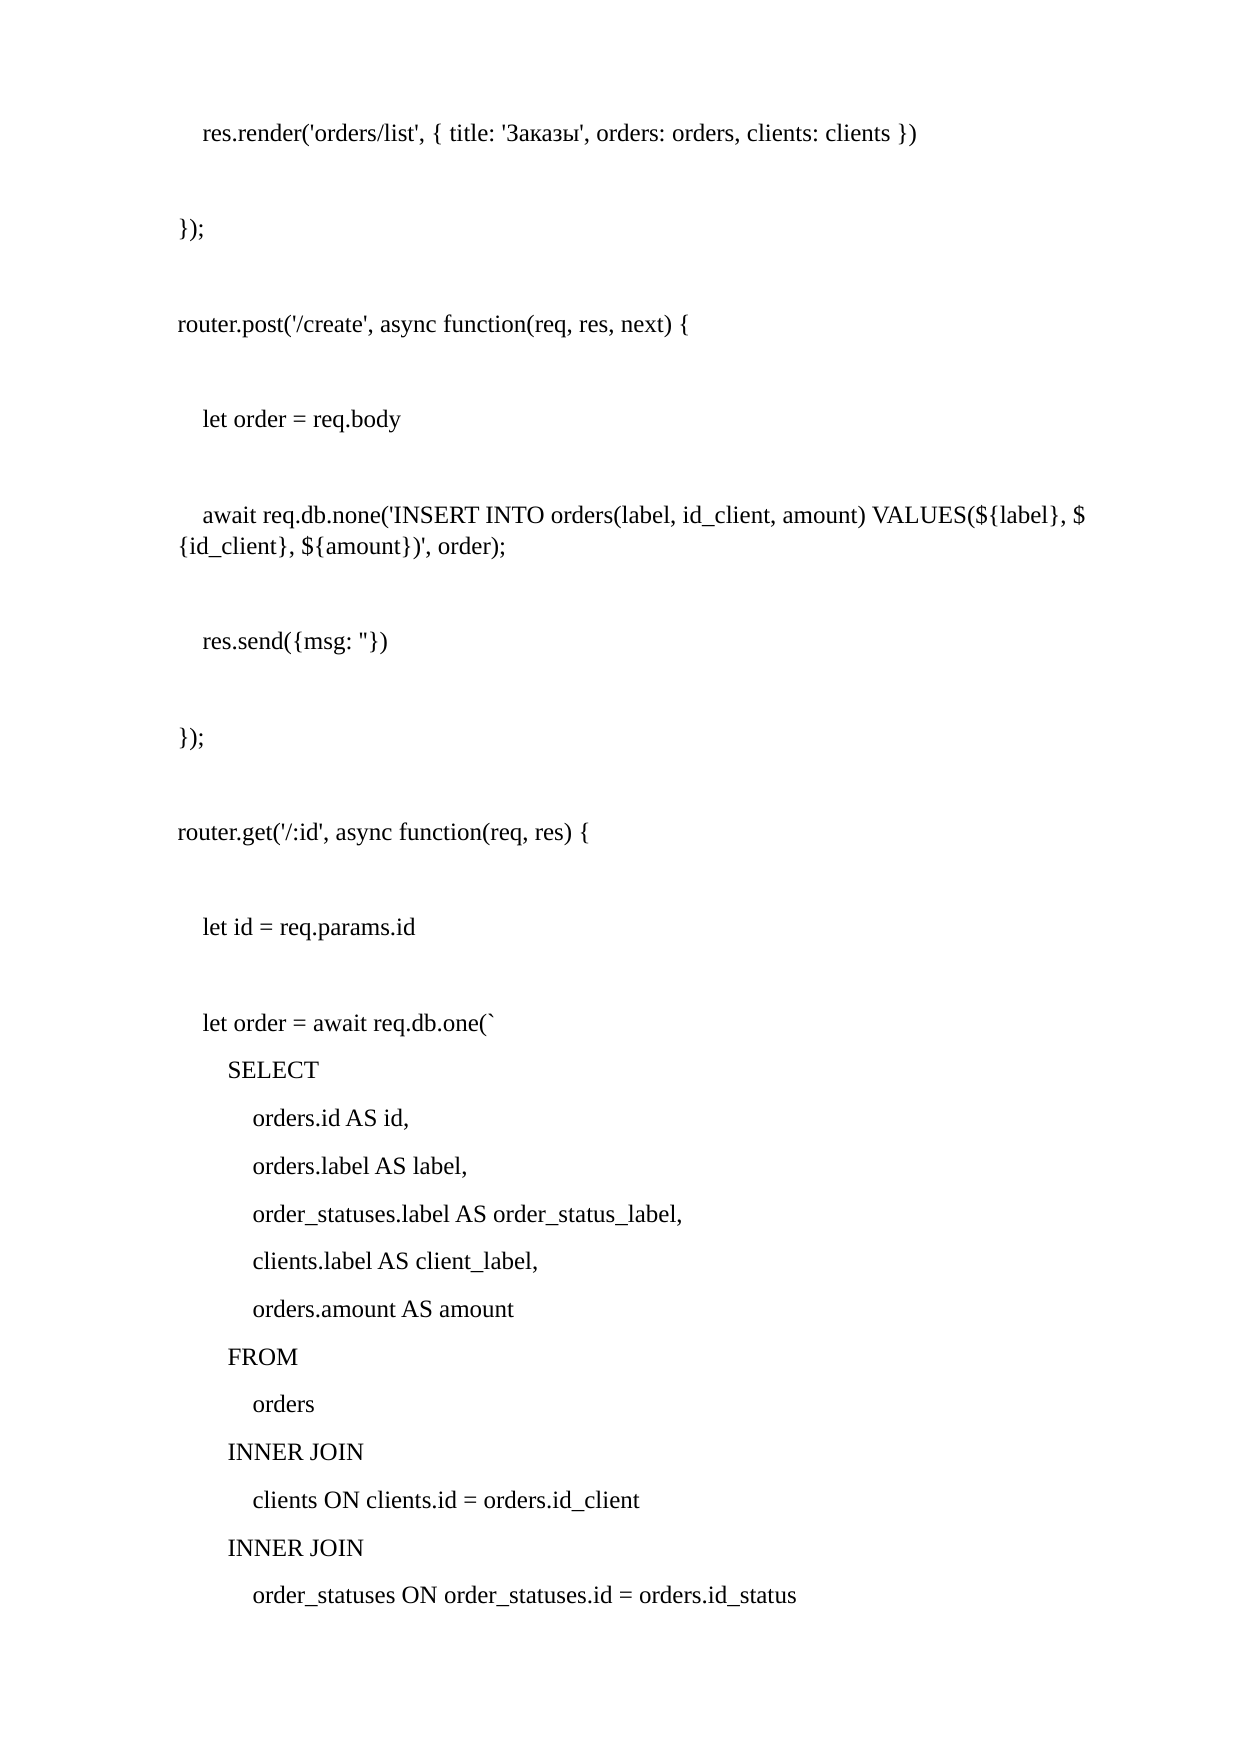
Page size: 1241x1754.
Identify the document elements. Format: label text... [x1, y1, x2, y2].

text res.send({msg: ''}) [177, 626, 1152, 655]
text orders [177, 1389, 1152, 1418]
text FROM [177, 1342, 1152, 1371]
text }); [177, 722, 1152, 750]
text let id = req.params.id [177, 912, 1152, 941]
text res.render('orders/list', { title: 'Заказы', orders: orders, clients: clients }) [177, 118, 1152, 147]
text clients.label AS client_label, [177, 1246, 1152, 1275]
text router.get('/:id', async function(req, res) { [177, 817, 1152, 846]
text orders.label AS label, [177, 1151, 1152, 1180]
text orders.id AS id, [177, 1103, 1152, 1132]
text let order = req.body [177, 404, 1152, 433]
text router.post('/create', async function(req, res, next) { [177, 309, 1152, 338]
text order_statuses.label AS order_status_label, [177, 1199, 1152, 1227]
text orders.amount AS amount [177, 1294, 1152, 1323]
text }); [177, 213, 1152, 242]
text order_statuses ON order_statuses.id = orders.id_status [177, 1580, 1152, 1609]
text let order = await req.db.one(` [177, 1008, 1152, 1037]
text SELECT [177, 1056, 1152, 1084]
text clients ON clients.id = orders.id_client [177, 1485, 1152, 1514]
text INNER JOIN [177, 1437, 1152, 1466]
text await req.db.none('INSERT INTO orders(label, id_client, amount) VALUES(${label}, ${id_client}, ${amount})', order); [177, 500, 1152, 559]
text INNER JOIN [177, 1533, 1152, 1561]
